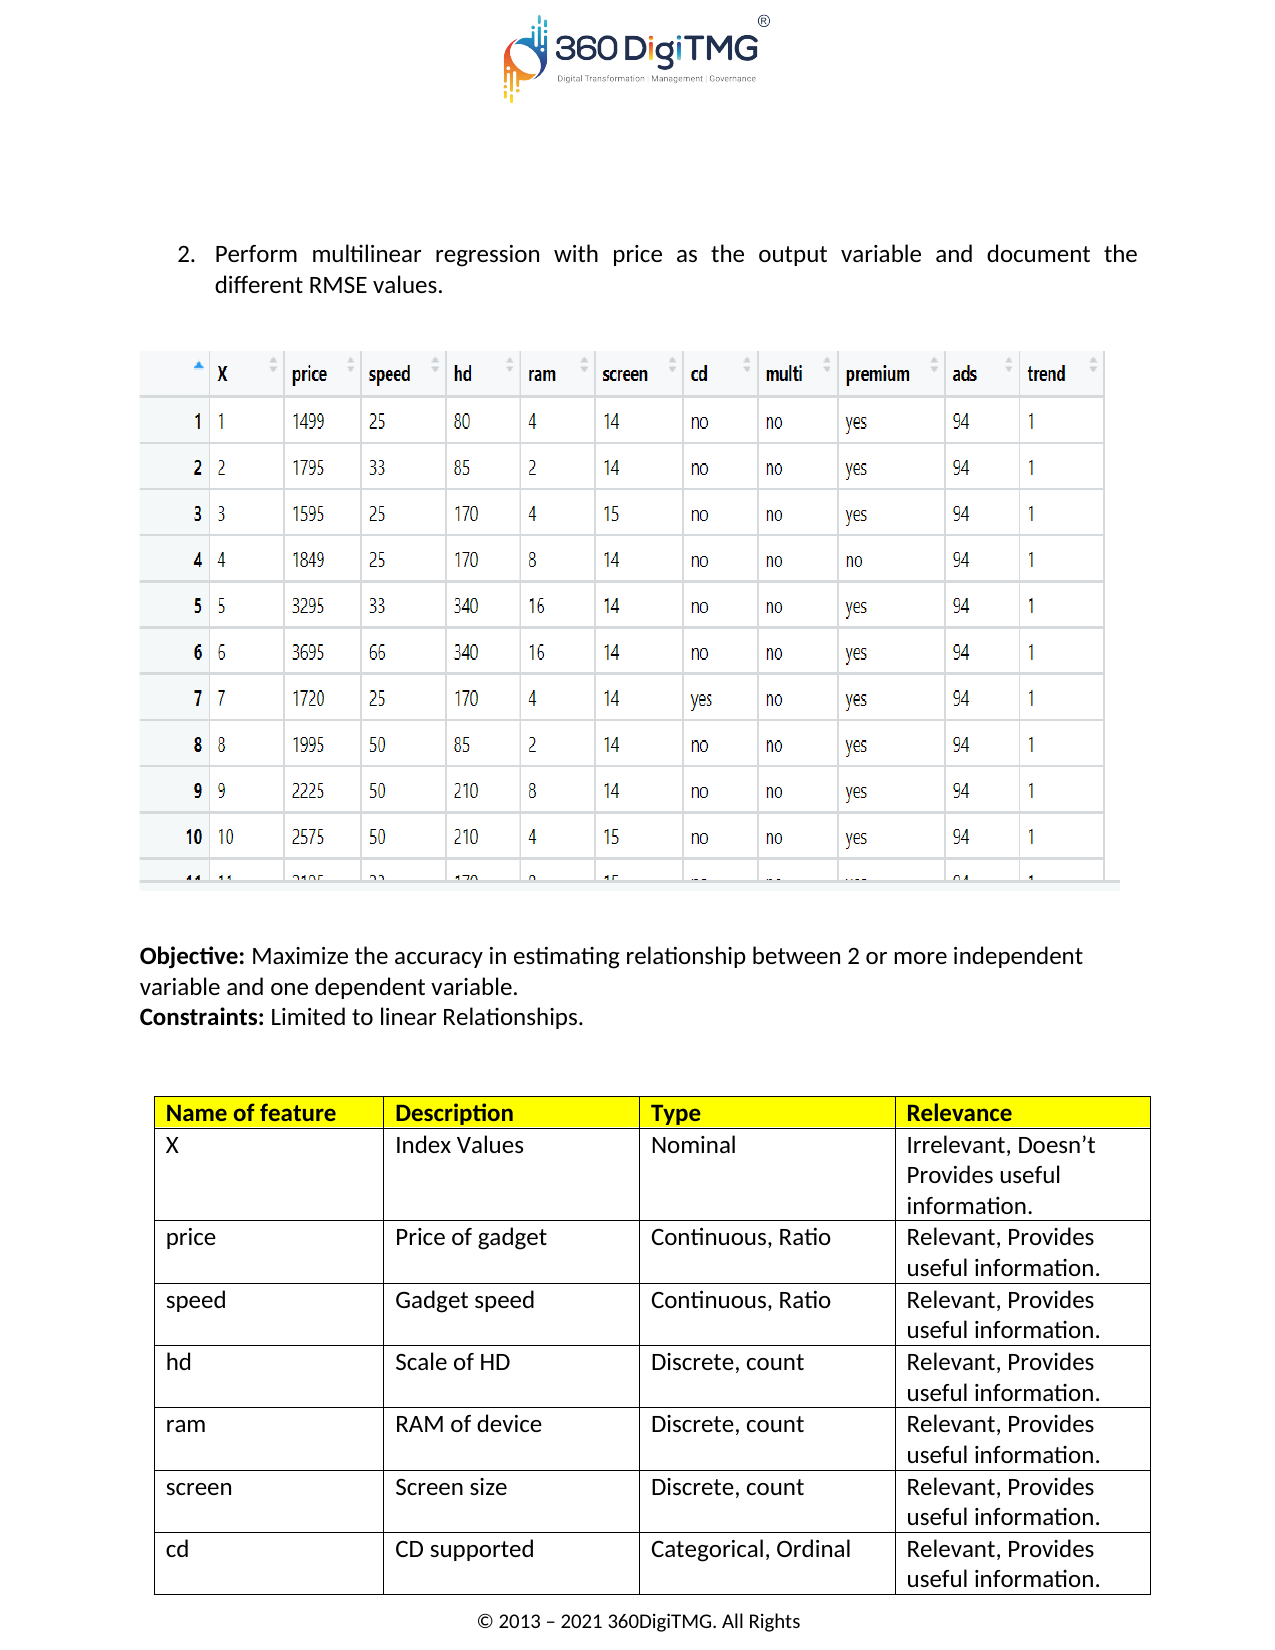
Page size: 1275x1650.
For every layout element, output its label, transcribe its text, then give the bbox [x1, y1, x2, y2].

table_cell Scale of HD [384, 1346, 639, 1407]
table_cell Screen size [384, 1471, 639, 1532]
picture [499, 10, 774, 108]
table_cell Relevant, Provides useful information. [896, 1284, 1150, 1345]
table_cell Price of gadget [384, 1221, 639, 1283]
table_cell RAM of device [384, 1408, 639, 1469]
table_header Relevance [896, 1097, 1150, 1127]
table_cell cd [155, 1533, 383, 1594]
table_cell Continuous, Ratio [640, 1284, 895, 1345]
text Objective: Maximize the accuracy in estimating relationship between 2 or more independent variable and one dependent variable. [139, 941, 1139, 1002]
table_cell hd [155, 1346, 383, 1407]
table_cell ram [155, 1408, 383, 1469]
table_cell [640, 1533, 895, 1594]
table_header Type [640, 1097, 895, 1127]
table_cell Relevant, Provides useful information. [896, 1346, 1150, 1407]
table_cell screen [155, 1471, 383, 1532]
text Constraints: Limited to linear Relationships. [139, 1002, 1139, 1032]
table_cell Relevant, Provides useful information. [896, 1221, 1150, 1283]
table_cell Index Values [384, 1129, 639, 1220]
table_cell CD supported [384, 1533, 639, 1594]
table_cell Nominal [640, 1129, 895, 1220]
table_header Name of feature [155, 1097, 383, 1127]
table_cell speed [155, 1284, 383, 1345]
picture [139, 351, 1120, 891]
table_cell Irrelevant, Doesn’t Provides useful information. [896, 1129, 1150, 1220]
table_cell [896, 1533, 1150, 1594]
table_cell Discrete, count [640, 1346, 895, 1407]
table_cell price [155, 1221, 383, 1283]
table_header Description [384, 1097, 639, 1127]
table_cell X [155, 1129, 383, 1220]
table_cell Discrete, count [640, 1471, 895, 1532]
list Perform multilinear regression with price as the output variable and document the different RMSE values. [177, 238, 1139, 299]
table_cell Gadget speed [384, 1284, 639, 1345]
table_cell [896, 1471, 1150, 1532]
table_cell Relevant, Provides useful information. [896, 1408, 1150, 1469]
table_cell Continuous, Ratio [640, 1221, 895, 1283]
table_cell Discrete, count [640, 1408, 895, 1469]
